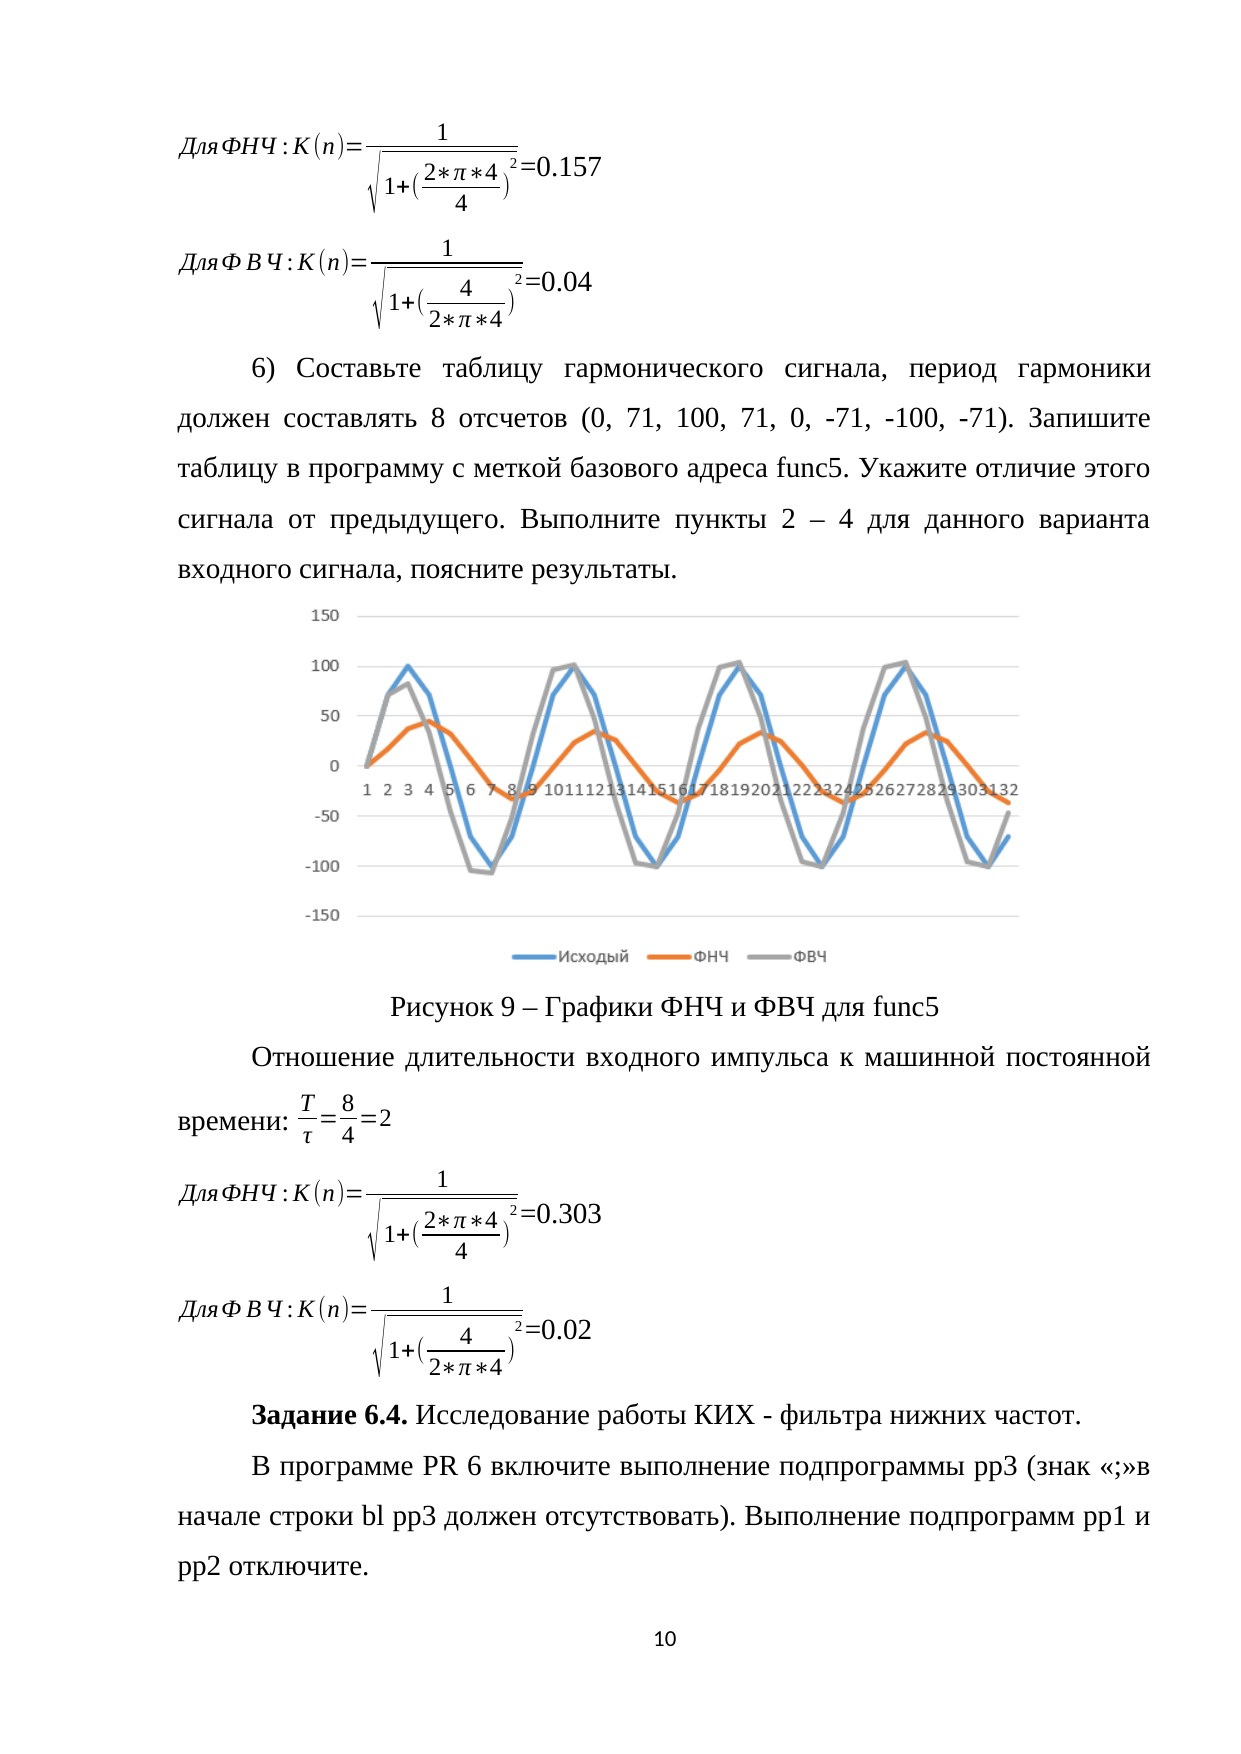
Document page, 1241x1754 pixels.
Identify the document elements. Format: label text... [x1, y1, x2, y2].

text =0.157 [177, 118, 1152, 217]
text Отношение длительности входного импульса к машинной постоянной времени: [177, 1039, 1152, 1149]
text =0.02 [177, 1282, 1152, 1381]
text 6) Составьте таблицу гармонического сигнала, период гармоники должен составлять 8 отсчетов (0, 71, 100, 71, 0, -71, -100, -71). Запишите таблицу в программу с меткой базового адреса func5. Укажите отличие этого сигнала от предыдущего. Выполните пункты 2 – 4 для данного варианта входного сигнала, поясните результаты. [177, 350, 1152, 585]
text =0.303 [177, 1166, 1152, 1265]
text Рисунок 9 – Графики ФНЧ и ФВЧ для func5 [177, 989, 1152, 1023]
text Задание 6.4. Исследование работы КИХ - фильтра нижних частот. [177, 1397, 1152, 1431]
picture [298, 601, 1031, 976]
text В программе PR 6 включите выполнение подпрограммы рр3 (знак «;»в начале строки bl pp3 должен отсутствовать). Выполнение подпрограмм рр1 и рр2 отключите. [177, 1448, 1152, 1582]
text =0.04 [177, 234, 1152, 333]
